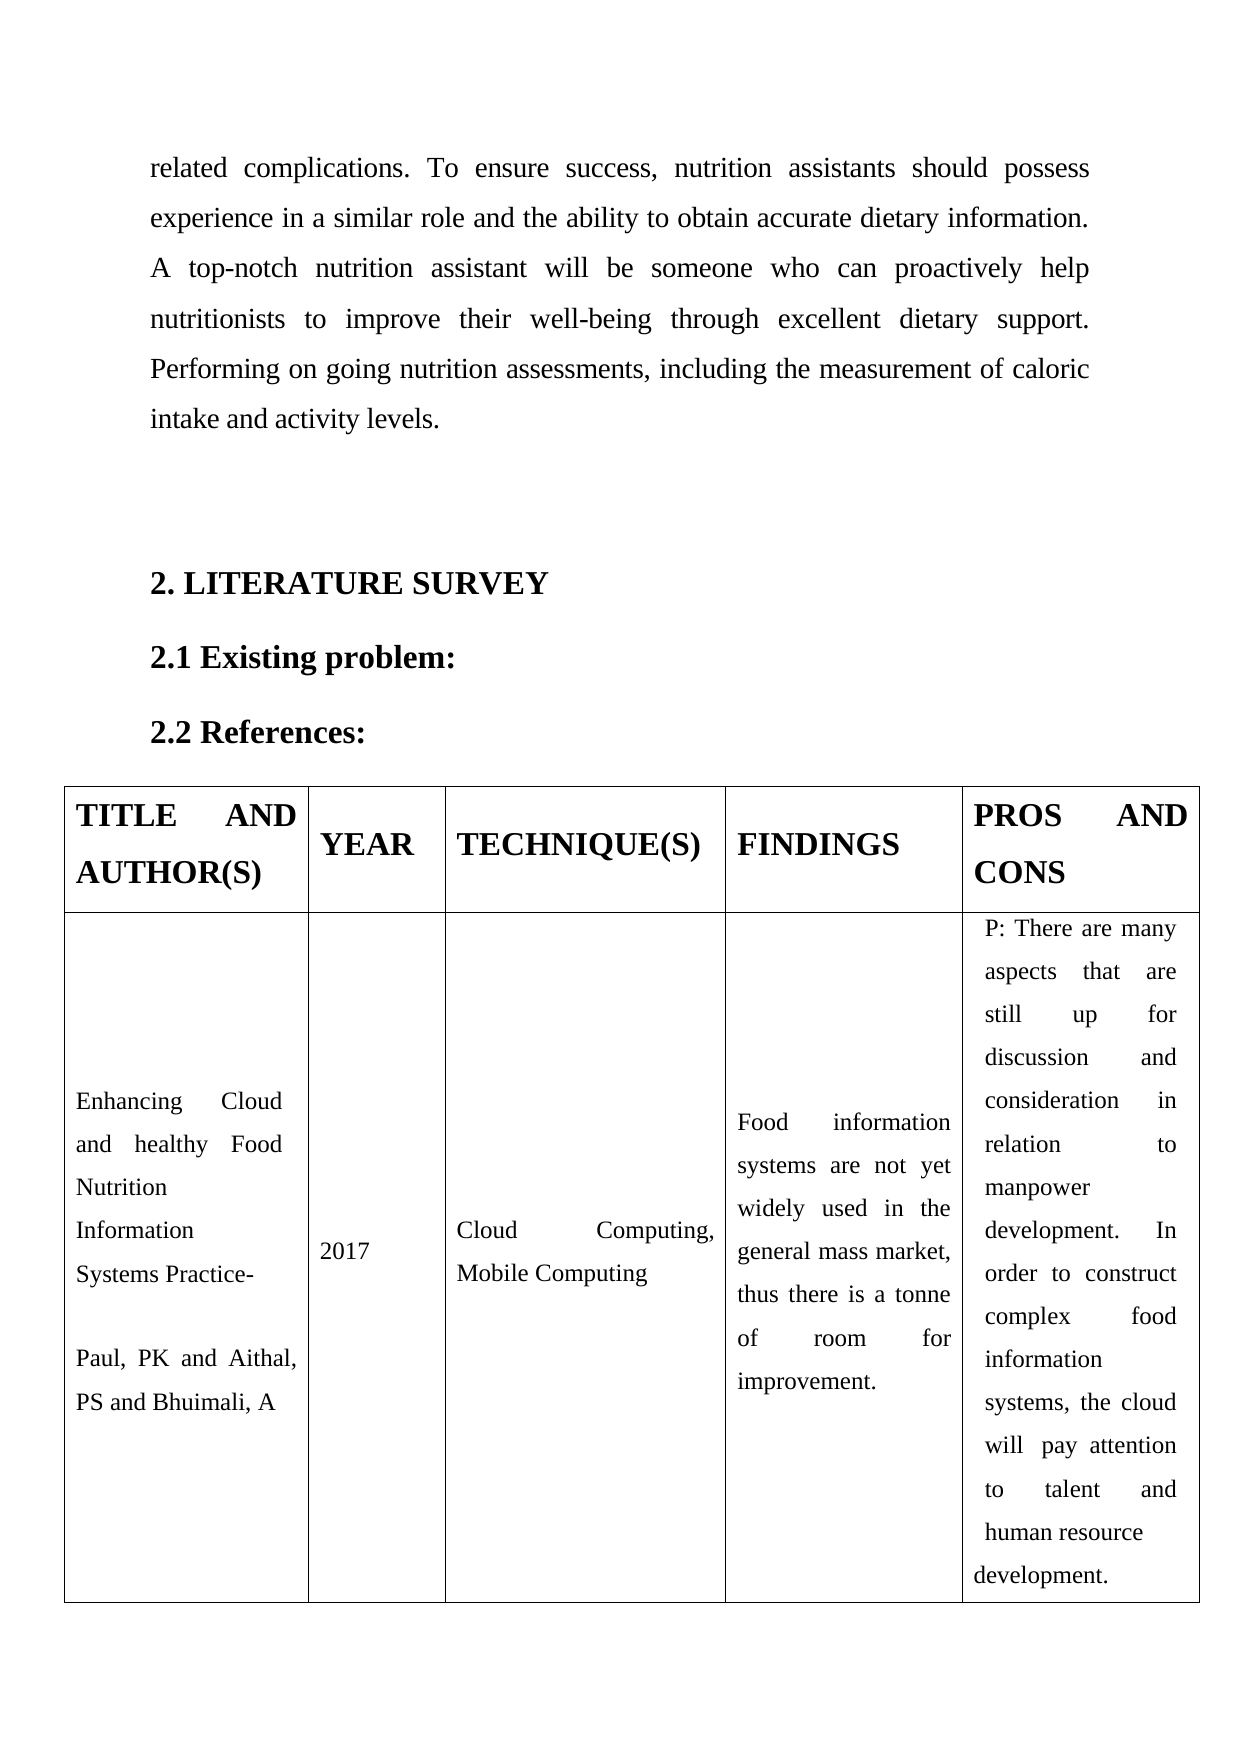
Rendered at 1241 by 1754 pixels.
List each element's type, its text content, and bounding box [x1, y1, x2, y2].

table_cell Food information systems are not yet widely used in the general mass market, thus there is a tonne of room for improvement. [726, 913, 962, 1602]
table_header YEAR [309, 787, 445, 912]
table_header PROS AND CONS [963, 787, 1199, 912]
text 2.1 Existing problem: [150, 638, 1090, 676]
text 2.2 References: [150, 712, 1090, 750]
text 2. LITERATURE SURVEY [150, 563, 1090, 602]
table_cell P: There are many aspects that are still up for discussion and consideration in relation to manpower development. In order to construct complex food information systems, the cloud will pay attention to talent and human resource development. [963, 913, 1199, 1602]
table_header TITLE AND AUTHOR(S) [65, 787, 308, 912]
table_cell Enhancing Cloud and healthy Food Nutrition Information Systems Practice- Paul, PK and Aithal, PS and Bhuimali, A [65, 913, 308, 1602]
table_header FINDINGS [726, 787, 962, 912]
table_cell 2017 [309, 913, 445, 1602]
table_header TECHNIQUE(S) [446, 787, 725, 912]
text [150, 150, 1090, 435]
table_cell Cloud Computing, Mobile Computing [446, 913, 725, 1602]
